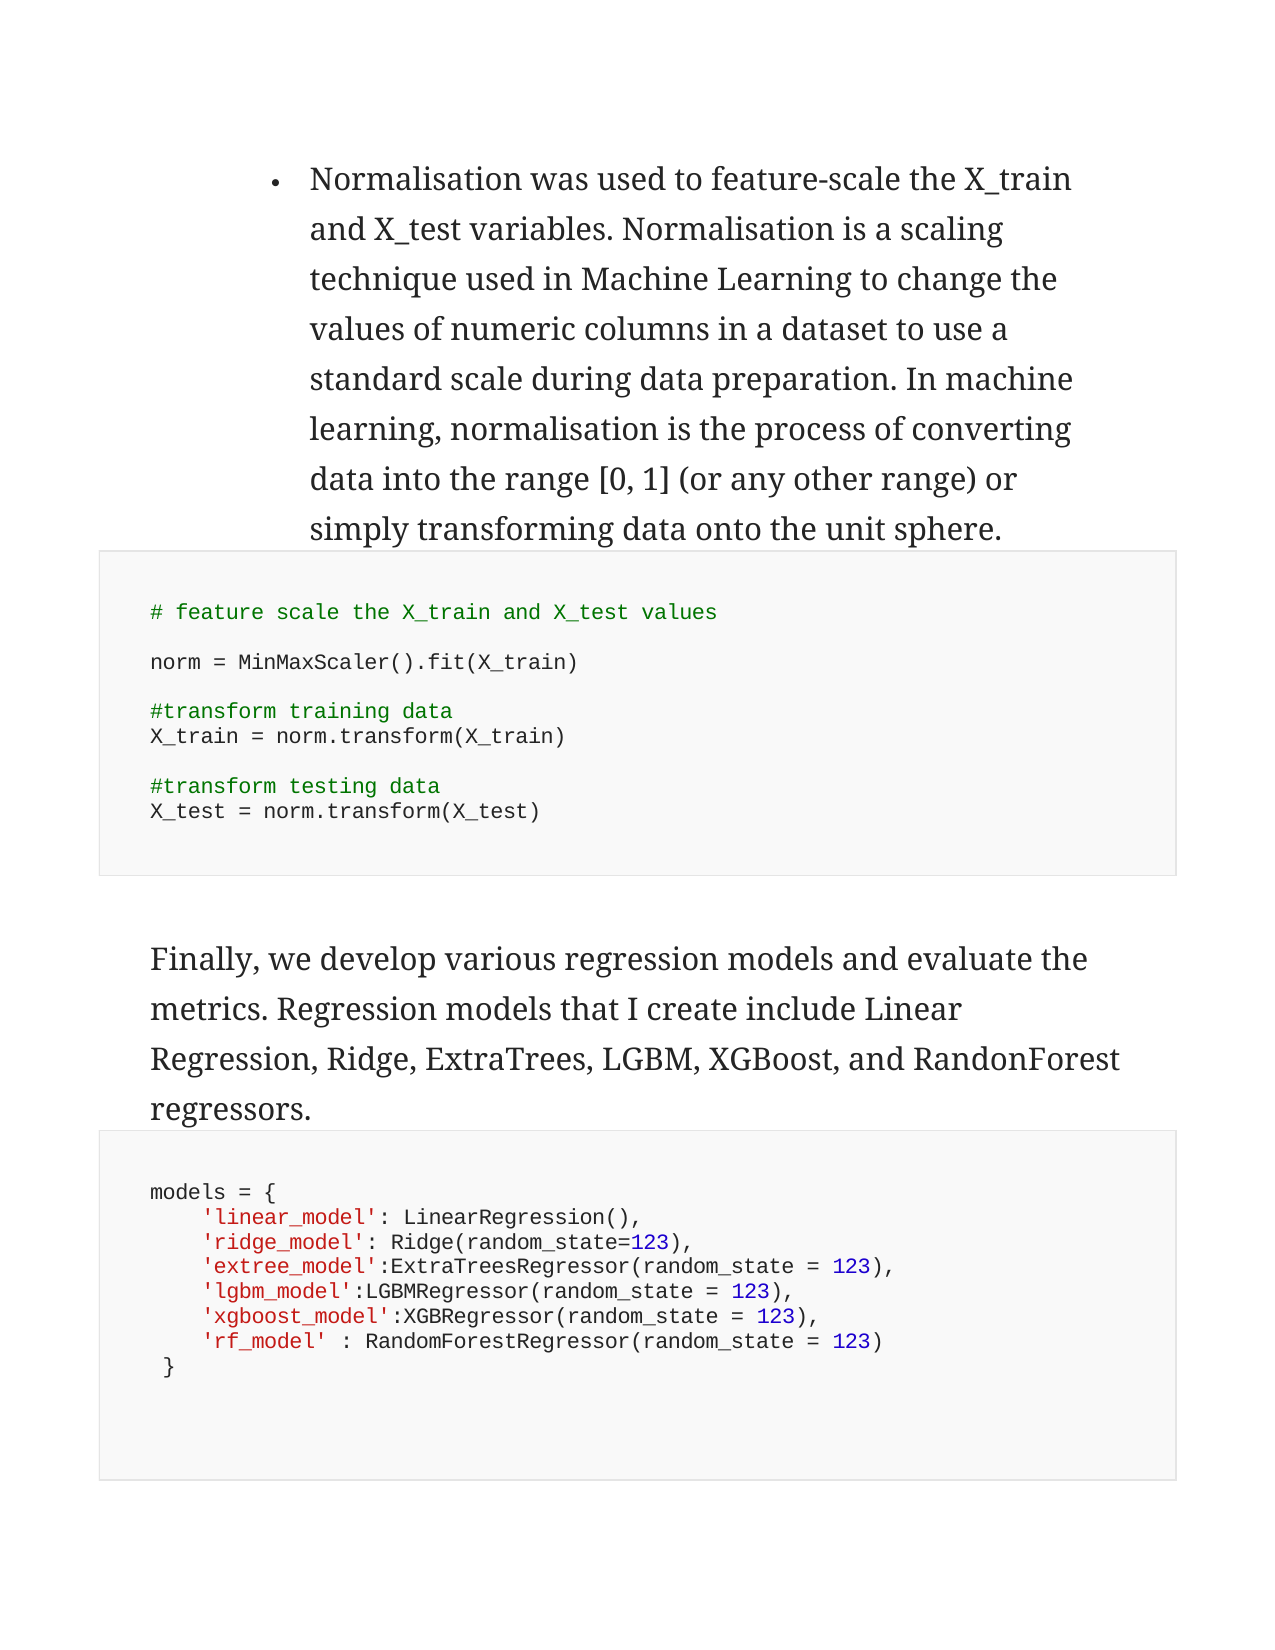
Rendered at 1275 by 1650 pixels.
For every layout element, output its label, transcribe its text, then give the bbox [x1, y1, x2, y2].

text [100, 1131, 1175, 1479]
text Finally, we develop various regression models and evaluate the metrics. Regression models that I create include Linear Regression, Ridge, ExtraTrees, LGBM, XGBoost, and RandonForest regressors. [150, 930, 1125, 1130]
list Normalisation was used to feature-scale the X_train and X_test variables. Normalisation is a scaling technique used in Machine Learning to change the values of numeric columns in a dataset to use a standard scale during data preparation. In machine learning, normalisation is the process of converting data into the range [0, 1] (or any other range) or simply transforming data onto the unit sphere. [272, 150, 1125, 550]
text # feature scale the X_train and X_test values norm = MinMaxScaler().fit(X_train) #transform training data X_train = norm.transform(X_train) #transform testing data X_test = norm.transform(X_test) [100, 552, 1175, 875]
